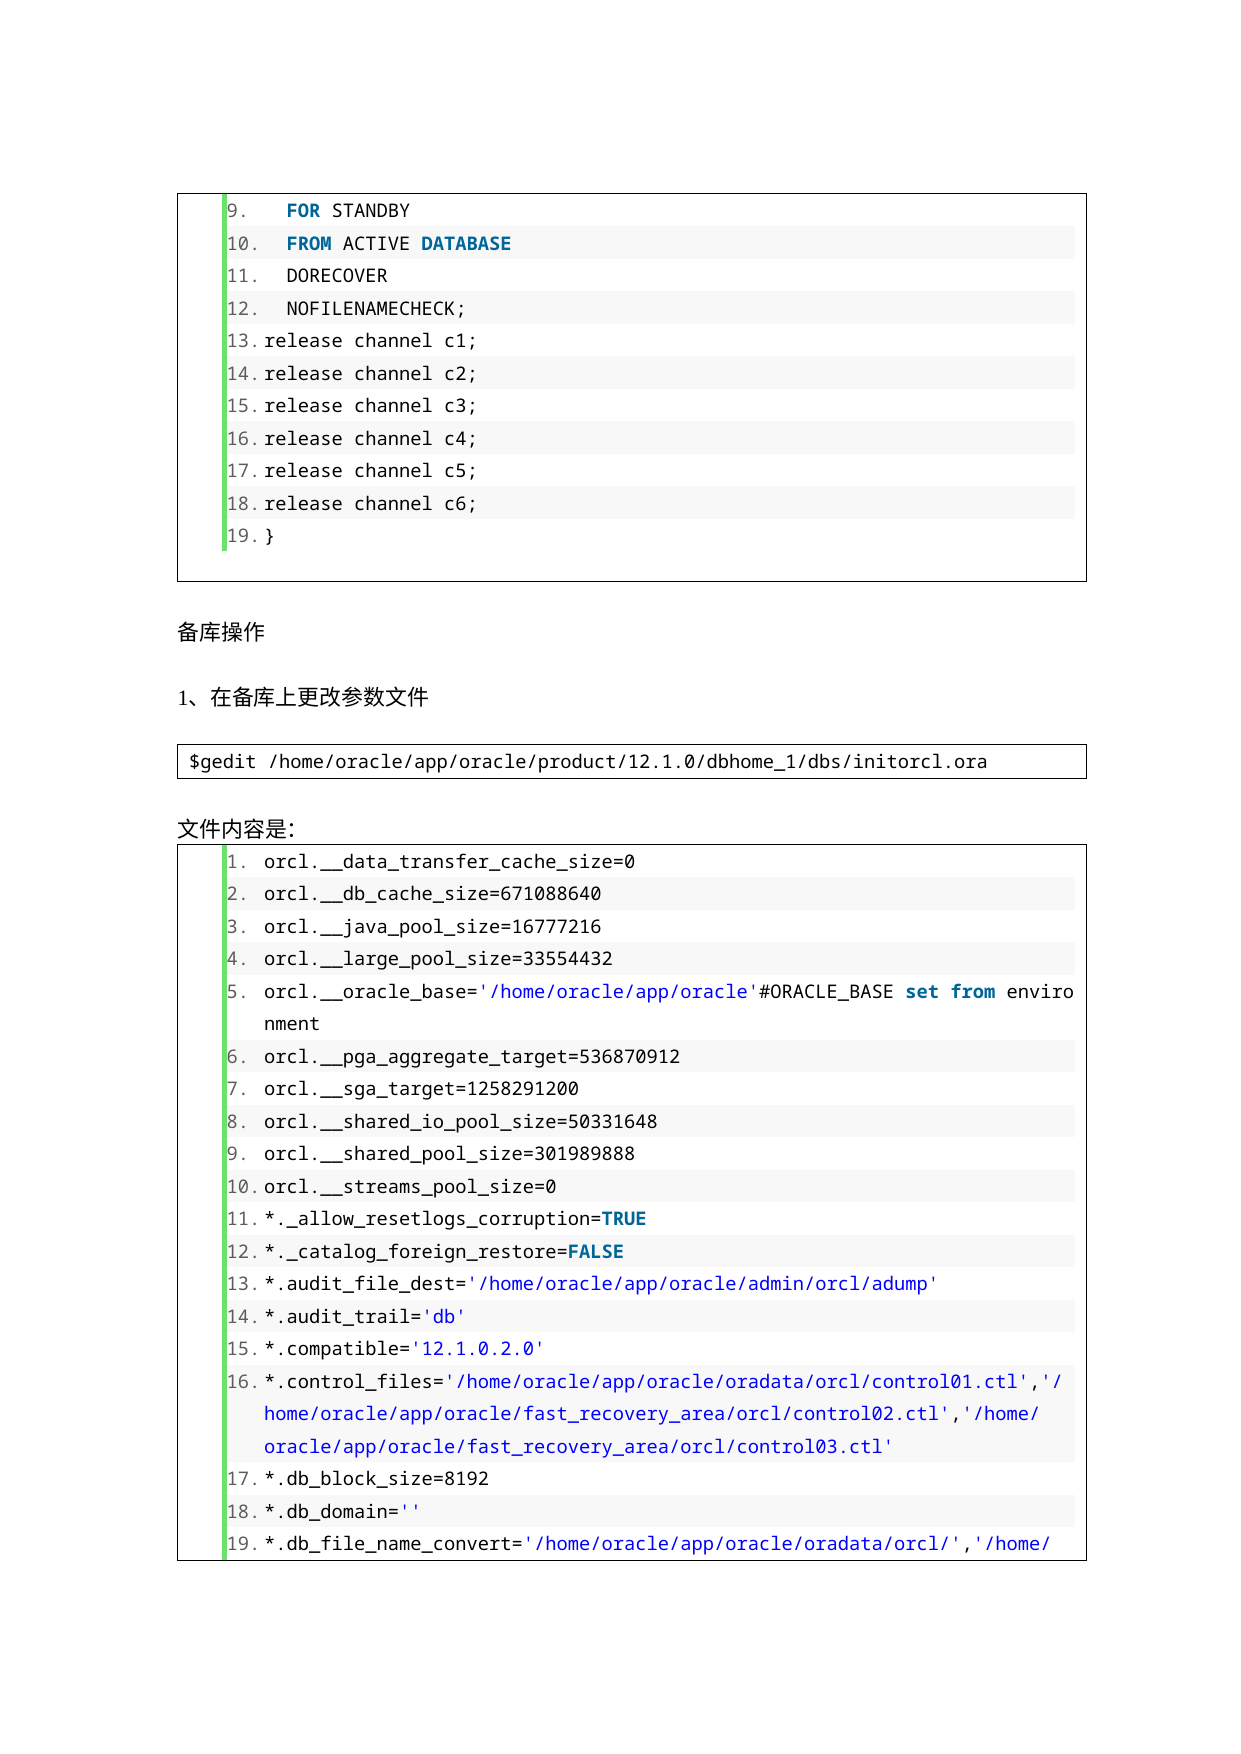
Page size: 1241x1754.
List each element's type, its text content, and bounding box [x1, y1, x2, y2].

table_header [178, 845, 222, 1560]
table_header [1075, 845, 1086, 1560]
table_header $gedit /home/oracle/app/oracle/product/12.1.0/dbhome_1/dbs/initorcl.ora [178, 745, 1086, 778]
text 备库操作 [177, 614, 1087, 647]
text 文件内容是： [177, 811, 1087, 844]
text 1、在备库上更改参数文件 [177, 679, 1087, 712]
